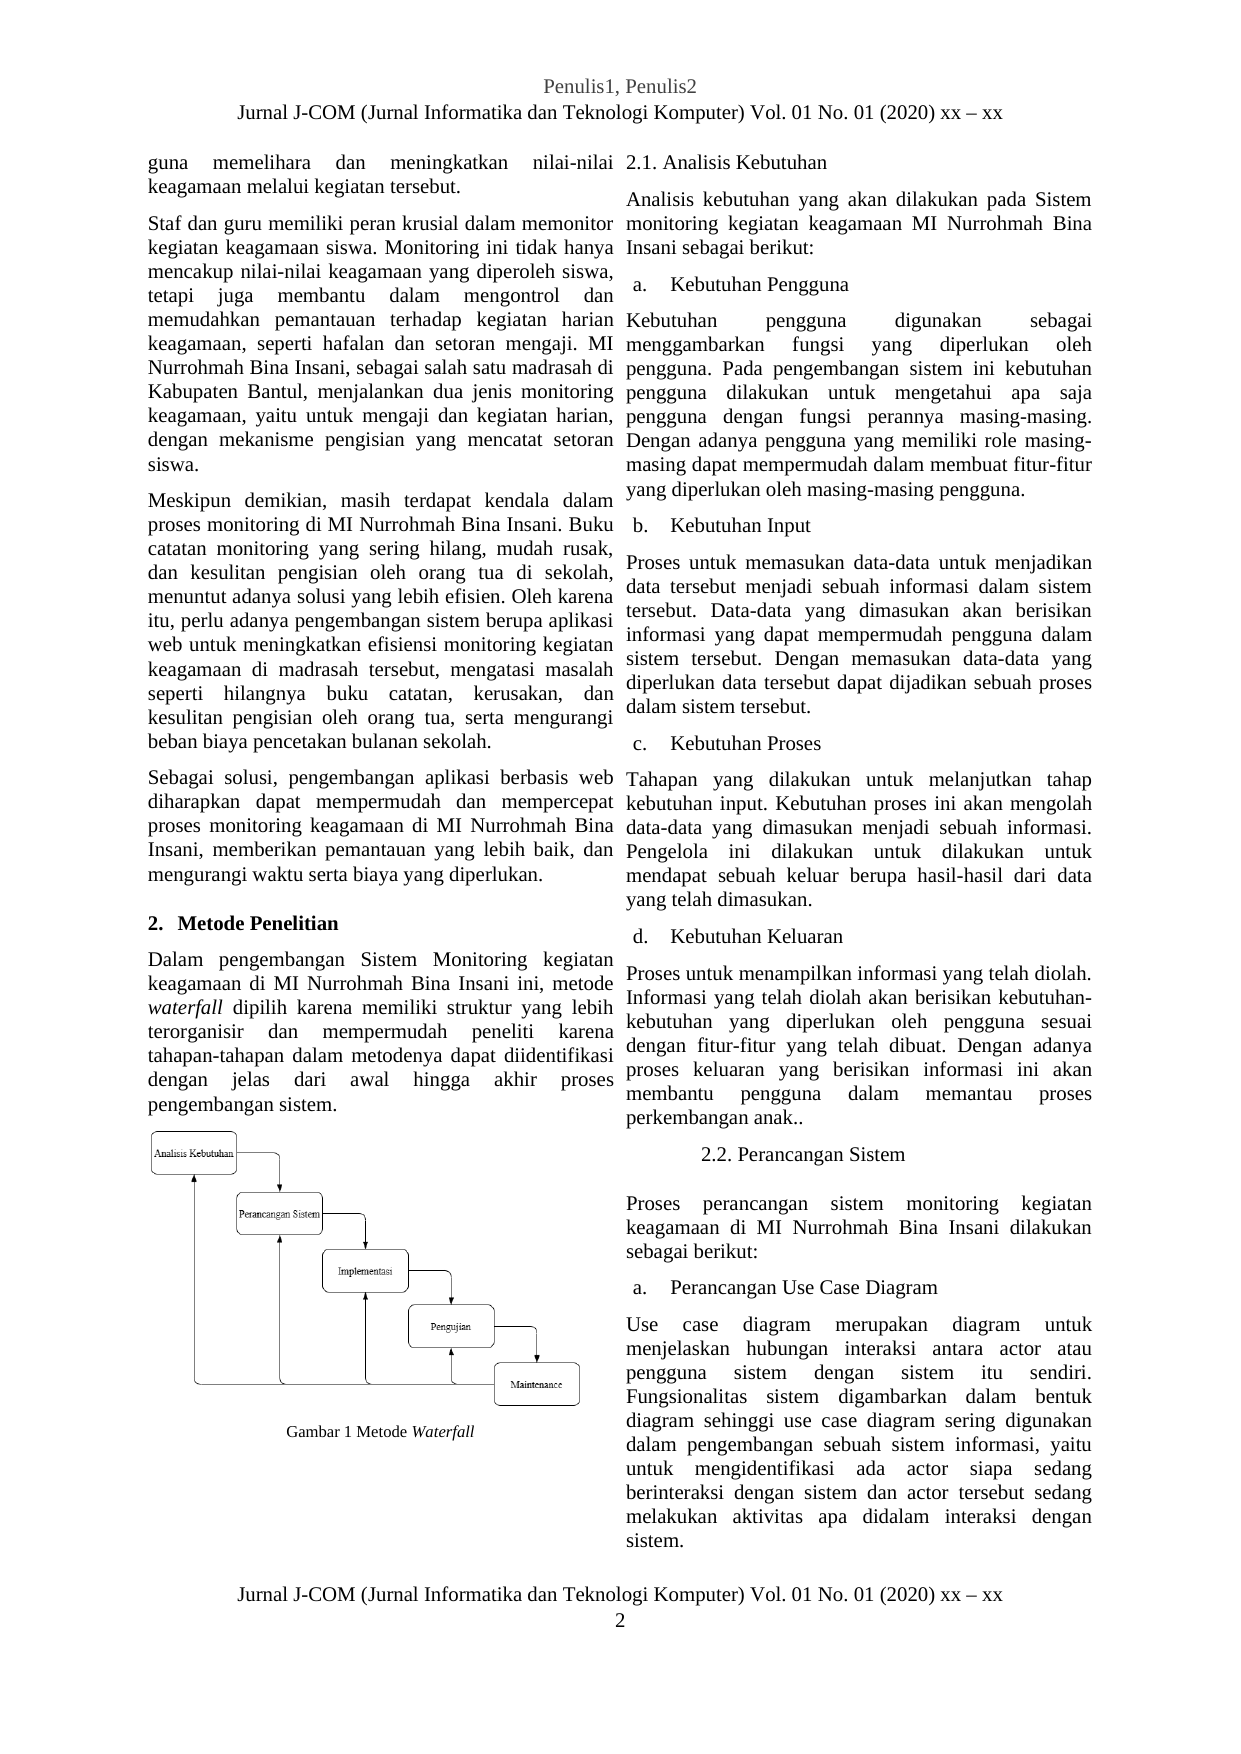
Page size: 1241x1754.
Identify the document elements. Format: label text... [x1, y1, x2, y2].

picture [147, 1128, 584, 1410]
text Analisis kebutuhan yang akan dilakukan pada Sistem monitoring kegiatan keagamaan MI Nurrohmah Bina Insani sebagai berikut: [626, 187, 1092, 259]
text Proses perancangan sistem monitoring kegiatan keagamaan di MI Nurrohmah Bina Insani dilakukan sebagai berikut: [626, 1191, 1092, 1263]
text Dalam pengembangan Sistem Monitoring kegiatan keagamaan di MI Nurrohmah Bina Insani ini, metode waterfall dipilih karena memiliki struktur yang lebih terorganisir dan mempermudah peneliti karena tahapan-tahapan dalam metodenya dapat diidentifikasi dengan jelas dari awal hingga akhir proses pengembangan sistem. [148, 947, 614, 1116]
text Use case diagram merupakan diagram untuk menjelaskan hubungan interaksi antara actor atau pengguna sistem dengan sistem itu sendiri. Fungsionalitas sistem digambarkan dalam bentuk diagram sehinggi use case diagram sering digunakan dalam pengembangan sebuah sistem informasi, yaitu untuk mengidentifikasi ada actor siapa sedang berinteraksi dengan sistem dan actor tersebut sedang melakukan aktivitas apa didalam interaksi dengan sistem. [626, 1312, 1092, 1552]
text Sebagai solusi, pengembangan aplikasi berbasis web diharapkan dapat mempermudah dan mempercepat proses monitoring keagamaan di MI Nurrohmah Bina Insani, memberikan pemantauan yang lebih baik, dan mengurangi waktu serta biaya yang diperlukan. [148, 765, 614, 886]
list Kebutuhan Proses [633, 731, 1092, 754]
text Meskipun demikian, masih terdapat kendala dalam proses monitoring di MI Nurrohmah Bina Insani. Buku catatan monitoring yang sering hilang, mudah rusak, dan kesulitan pengisian oleh orang tua di sekolah, menuntut adanya solusi yang lebih efisien. Oleh karena itu, perlu adanya pengembangan sistem berupa aplikasi web untuk meningkatkan efisiensi monitoring kegiatan keagamaan di madrasah tersebut, mengatasi masalah seperti hilangnya buku catatan, kerusakan, dan kesulitan pengisian oleh orang tua, serta mengurangi beban biaya pencetakan bulanan sekolah. [148, 488, 614, 753]
list 2.2. Perancangan Sistem [626, 1141, 1092, 1166]
list Kebutuhan Keluaran [633, 924, 1092, 948]
subtitle Metode Penelitian [148, 911, 614, 934]
subtitle 2.1. Analisis Kebutuhan [626, 150, 1092, 174]
text Tahapan yang dilakukan untuk melanjutkan tahap kebutuhan input. Kebutuhan proses ini akan mengolah data-data yang dimasukan menjadi sebuah informasi. Pengelola ini dilakukan untuk dilakukan untuk mendapat sebuah keluar berupa hasil-hasil dari data yang telah dimasukan. [626, 767, 1092, 911]
text Staf dan guru memiliki peran krusial dalam memonitor kegiatan keagamaan siswa. Monitoring ini tidak hanya mencakup nilai-nilai keagamaan yang diperoleh siswa, tetapi juga membantu dalam mengontrol dan memudahkan pemantauan terhadap kegiatan harian keagamaan, seperti hafalan dan setoran mengaji. MI Nurrohmah Bina Insani, sebagai salah satu madrasah di Kabupaten Bantul, menjalankan dua jenis monitoring keagamaan, yaitu untuk mengaji dan kegiatan harian, dengan mekanisme pengisian yang mencatat setoran siswa. [148, 211, 614, 476]
text Proses untuk menampilkan informasi yang telah diolah. Informasi yang telah diolah akan berisikan kebutuhan-kebutuhan yang diperlukan oleh pengguna sesuai dengan fitur-fitur yang telah dibuat. Dengan adanya proses keluaran yang berisikan informasi ini akan membantu pengguna dalam memantau proses perkembangan anak.. [626, 961, 1092, 1129]
list Kebutuhan Pengguna [633, 271, 1092, 296]
list Kebutuhan Input [633, 513, 1092, 537]
text Kebutuhan pengguna digunakan sebagai menggambarkan fungsi yang diperlukan oleh pengguna. Pada pengembangan sistem ini kebutuhan pengguna dilakukan untuk mengetahui apa saja pengguna dengan fungsi perannya masing-masing. Dengan adanya pengguna yang memiliki role masing-masing dapat mempermudah dalam membuat fitur-fitur yang diperlukan oleh masing-masing pengguna. [626, 308, 1092, 501]
list Perancangan Use Case Diagram [633, 1275, 1092, 1299]
text Gambar 1 Metode Waterfall [148, 1422, 614, 1441]
text Proses untuk memasukan data-data untuk menjadikan data tersebut menjadi sebuah informasi dalam sistem tersebut. Data-data yang dimasukan akan berisikan informasi yang dapat mempermudah pengguna dalam sistem tersebut. Dengan memasukan data-data yang diperlukan data tersebut dapat dijadikan sebuah proses dalam sistem tersebut. [626, 549, 1092, 718]
